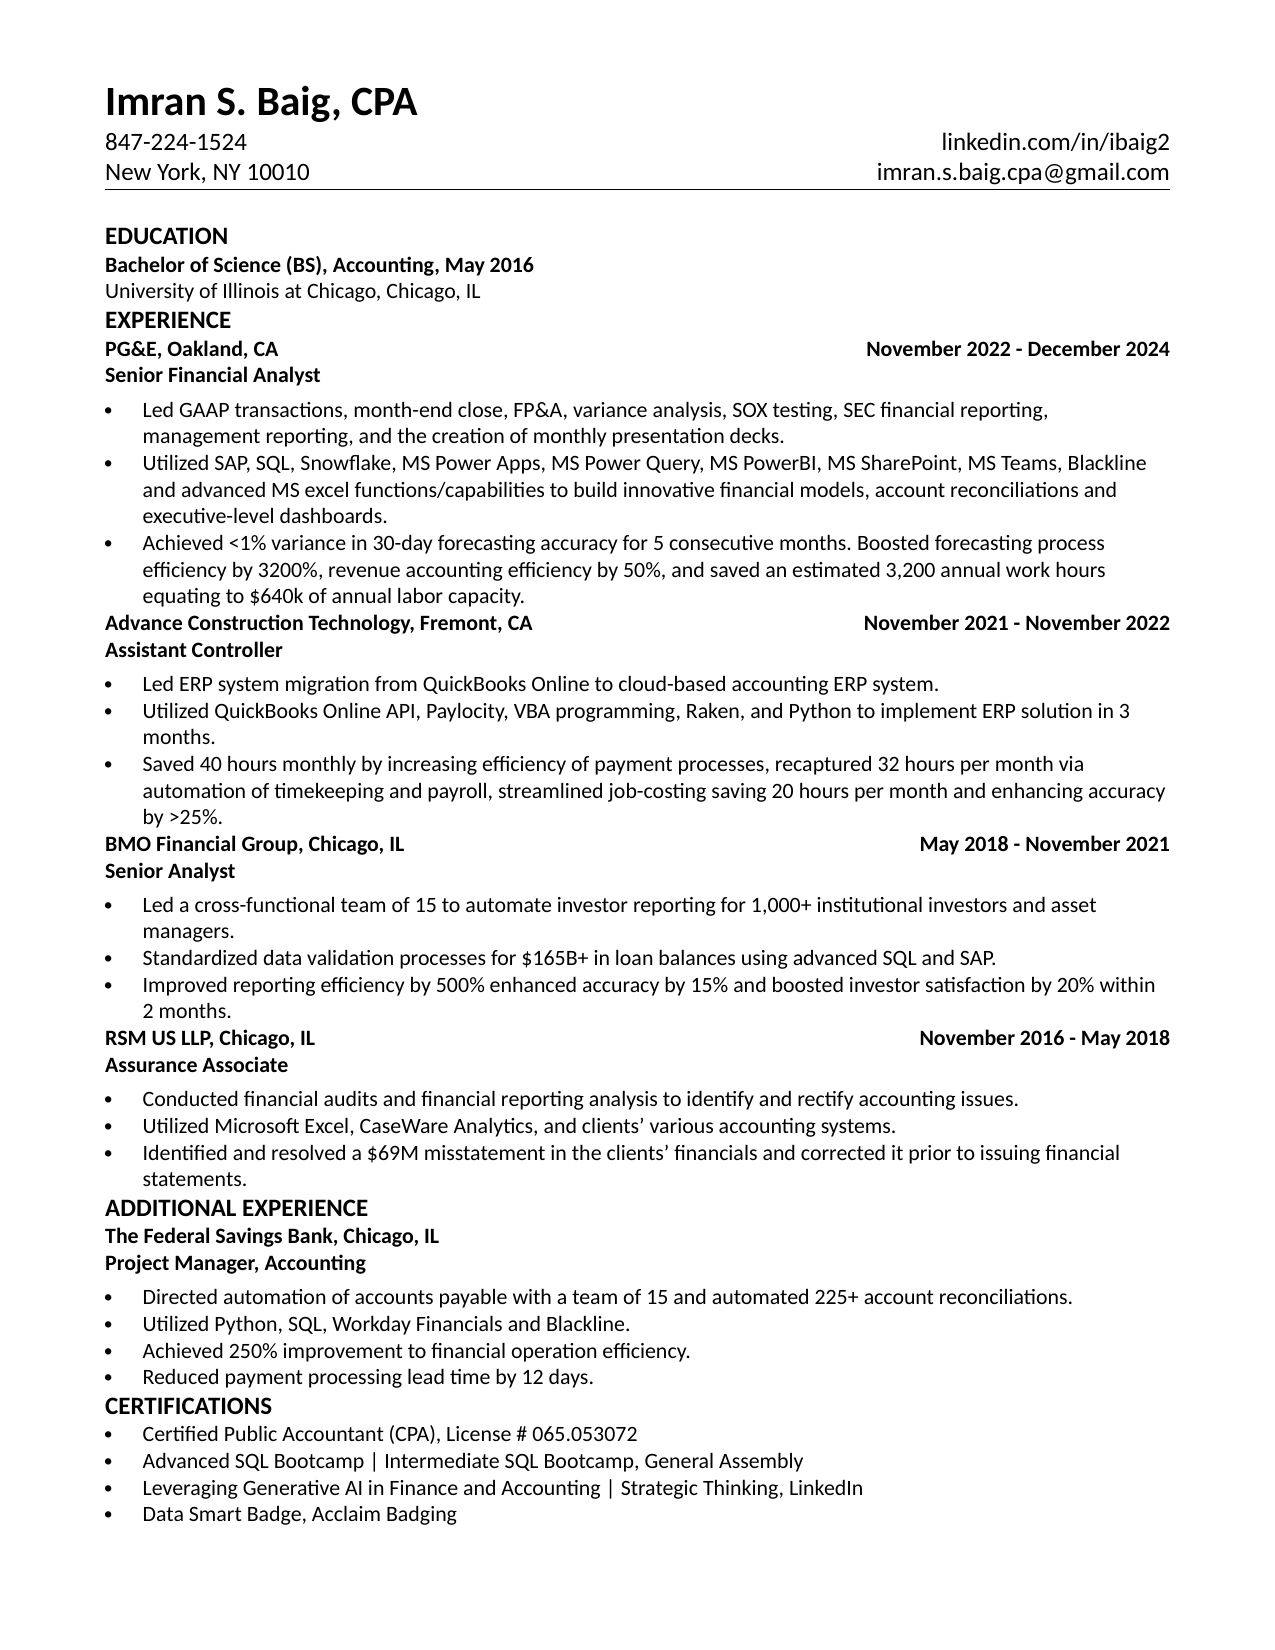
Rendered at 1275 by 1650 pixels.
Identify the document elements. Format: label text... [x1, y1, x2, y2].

text ADDITIONAL EXPERIENCE [105, 1192, 1170, 1222]
text University of Illinois at Chicago, Chicago, IL [105, 278, 1170, 304]
list Improved reporting efficiency by 500% enhanced accuracy by 15% and boosted investor satisfaction by 20% within 2 months. [105, 971, 1170, 1024]
text 847-224-1524 linkedin.com/in/ibaig2 [105, 126, 1170, 156]
text Bachelor of Science (BS), Accounting, May 2016 [105, 251, 1170, 278]
text Advance Construction Technology, Fremont, CA November 2021 - November 2022 [105, 609, 1170, 636]
list Utilized Microsoft Excel, CaseWare Analytics, and clients’ various accounting systems. [105, 1112, 1170, 1139]
list Directed automation of accounts payable with a team of 15 and automated 225+ account reconciliations. [105, 1283, 1170, 1310]
text Project Manager, Accounting [105, 1249, 1170, 1276]
text Assistant Controller [105, 636, 1170, 662]
text RSM US LLP, Chicago, IL November 2016 - May 2018 [105, 1024, 1170, 1051]
list Certified Public Accountant (CPA), License # 065.053072 [105, 1421, 1170, 1447]
text Assurance Associate [105, 1051, 1170, 1078]
text EDUCATION [105, 190, 1170, 251]
list Identified and resolved a $69M misstatement in the clients’ financials and corrected it prior to issuing financial statements. [105, 1139, 1170, 1192]
list Reduced payment processing lead time by 12 days. [105, 1363, 1170, 1390]
list Saved 40 hours monthly by increasing efficiency of payment processes, recaptured 32 hours per month via automation of timekeeping and payroll, streamlined job-costing saving 20 hours per month and enhancing accuracy by >25%. [105, 750, 1170, 830]
list Conducted financial audits and financial reporting analysis to identify and rectify accounting issues. [105, 1085, 1170, 1112]
list Utilized Python, SQL, Workday Financials and Blackline. [105, 1310, 1170, 1337]
list Led ERP system migration from QuickBooks Online to cloud-based accounting ERP system. [105, 670, 1170, 697]
list Led a cross-functional team of 15 to automate investor reporting for 1,000+ institutional investors and asset managers. [105, 891, 1170, 944]
list Standardized data validation processes for $165B+ in loan balances using advanced SQL and SAP. [105, 944, 1170, 971]
text Senior Financial Analyst [105, 362, 1170, 388]
list Data Smart Badge, Acclaim Badging [105, 1501, 1170, 1527]
list Leveraging Generative AI in Finance and Accounting | Strategic Thinking, LinkedIn [105, 1474, 1170, 1501]
list Utilized SAP, SQL, Snowflake, MS Power Apps, MS Power Query, MS PowerBI, MS SharePoint, MS Teams, Blackline and advanced MS excel functions/capabilities to build innovative financial models, account reconciliations and executive-level dashboards. [105, 449, 1170, 529]
text Senior Analyst [105, 857, 1170, 883]
text New York, NY 10010 imran.s.baig.cpa@gmail.com [105, 156, 1170, 189]
text The Federal Savings Bank, Chicago, IL [105, 1222, 1170, 1249]
text EXPERIENCE [105, 304, 1170, 335]
text CERTIFICATIONS [105, 1390, 1170, 1421]
list Utilized QuickBooks Online API, Paylocity, VBA programming, Raken, and Python to implement ERP solution in 3 months. [105, 697, 1170, 750]
list Led GAAP transactions, month-end close, FP&A, variance analysis, SOX testing, SEC financial reporting, management reporting, and the creation of monthly presentation decks. [105, 396, 1170, 449]
list Advanced SQL Bootcamp | Intermediate SQL Bootcamp, General Assembly [105, 1447, 1170, 1474]
text Imran S. Baig, CPA [105, 75, 1170, 126]
text BMO Financial Group, Chicago, IL May 2018 - November 2021 [105, 830, 1170, 857]
text PG&E, Oakland, CA November 2022 - December 2024 [105, 335, 1170, 362]
list Achieved 250% improvement to financial operation efficiency. [105, 1337, 1170, 1363]
list Achieved <1% variance in 30-day forecasting accuracy for 5 consecutive months. Boosted forecasting process efficiency by 3200%, revenue accounting efficiency by 50%, and saved an estimated 3,200 annual work hours equating to $640k of annual labor capacity. [105, 529, 1170, 609]
